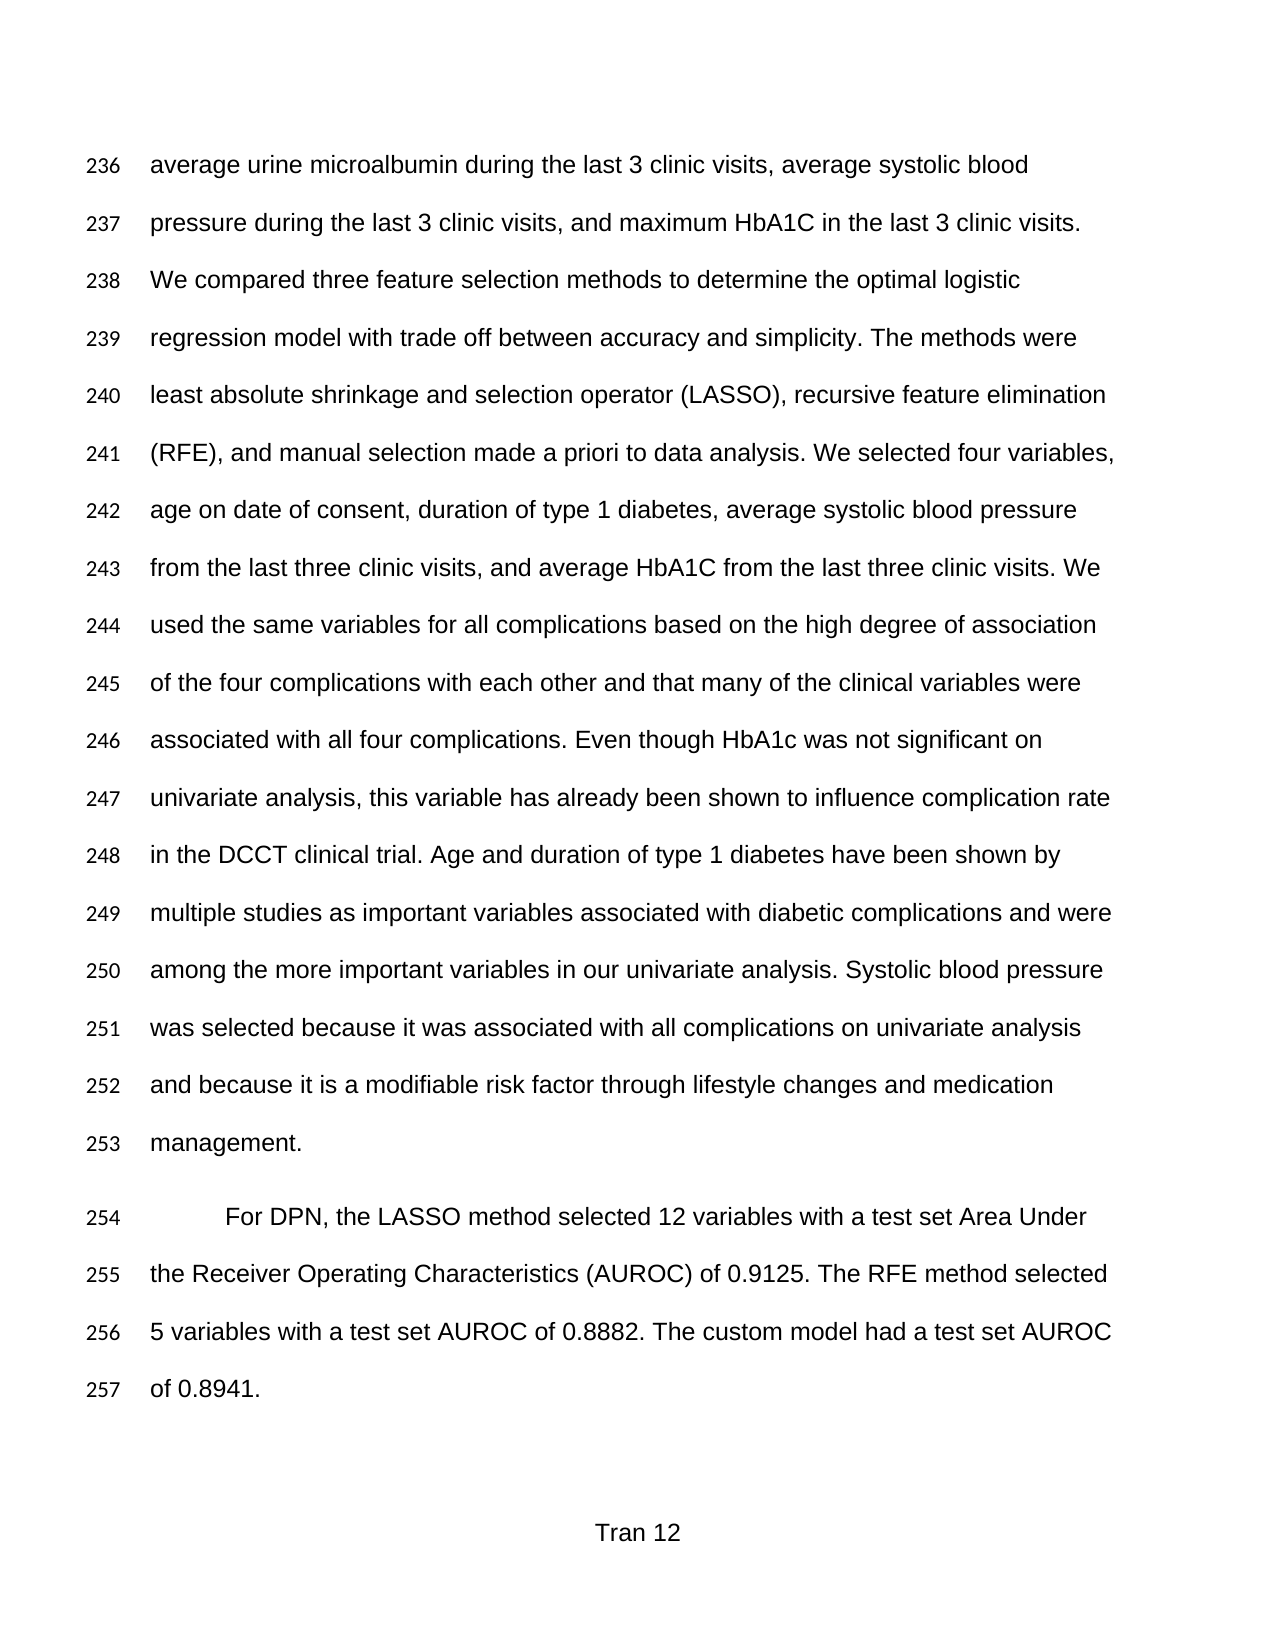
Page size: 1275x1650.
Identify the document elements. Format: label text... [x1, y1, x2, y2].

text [150, 150, 1125, 1156]
text For DPN, the LASSO method selected 12 variables with a test set Area Under the Receiver Operating Characteristics (AUROC) of 0.9125. The RFE method selected 5 variables with a test set AUROC of 0.8882. The custom model had a test set AUROC of 0.8941. [150, 1202, 1125, 1403]
